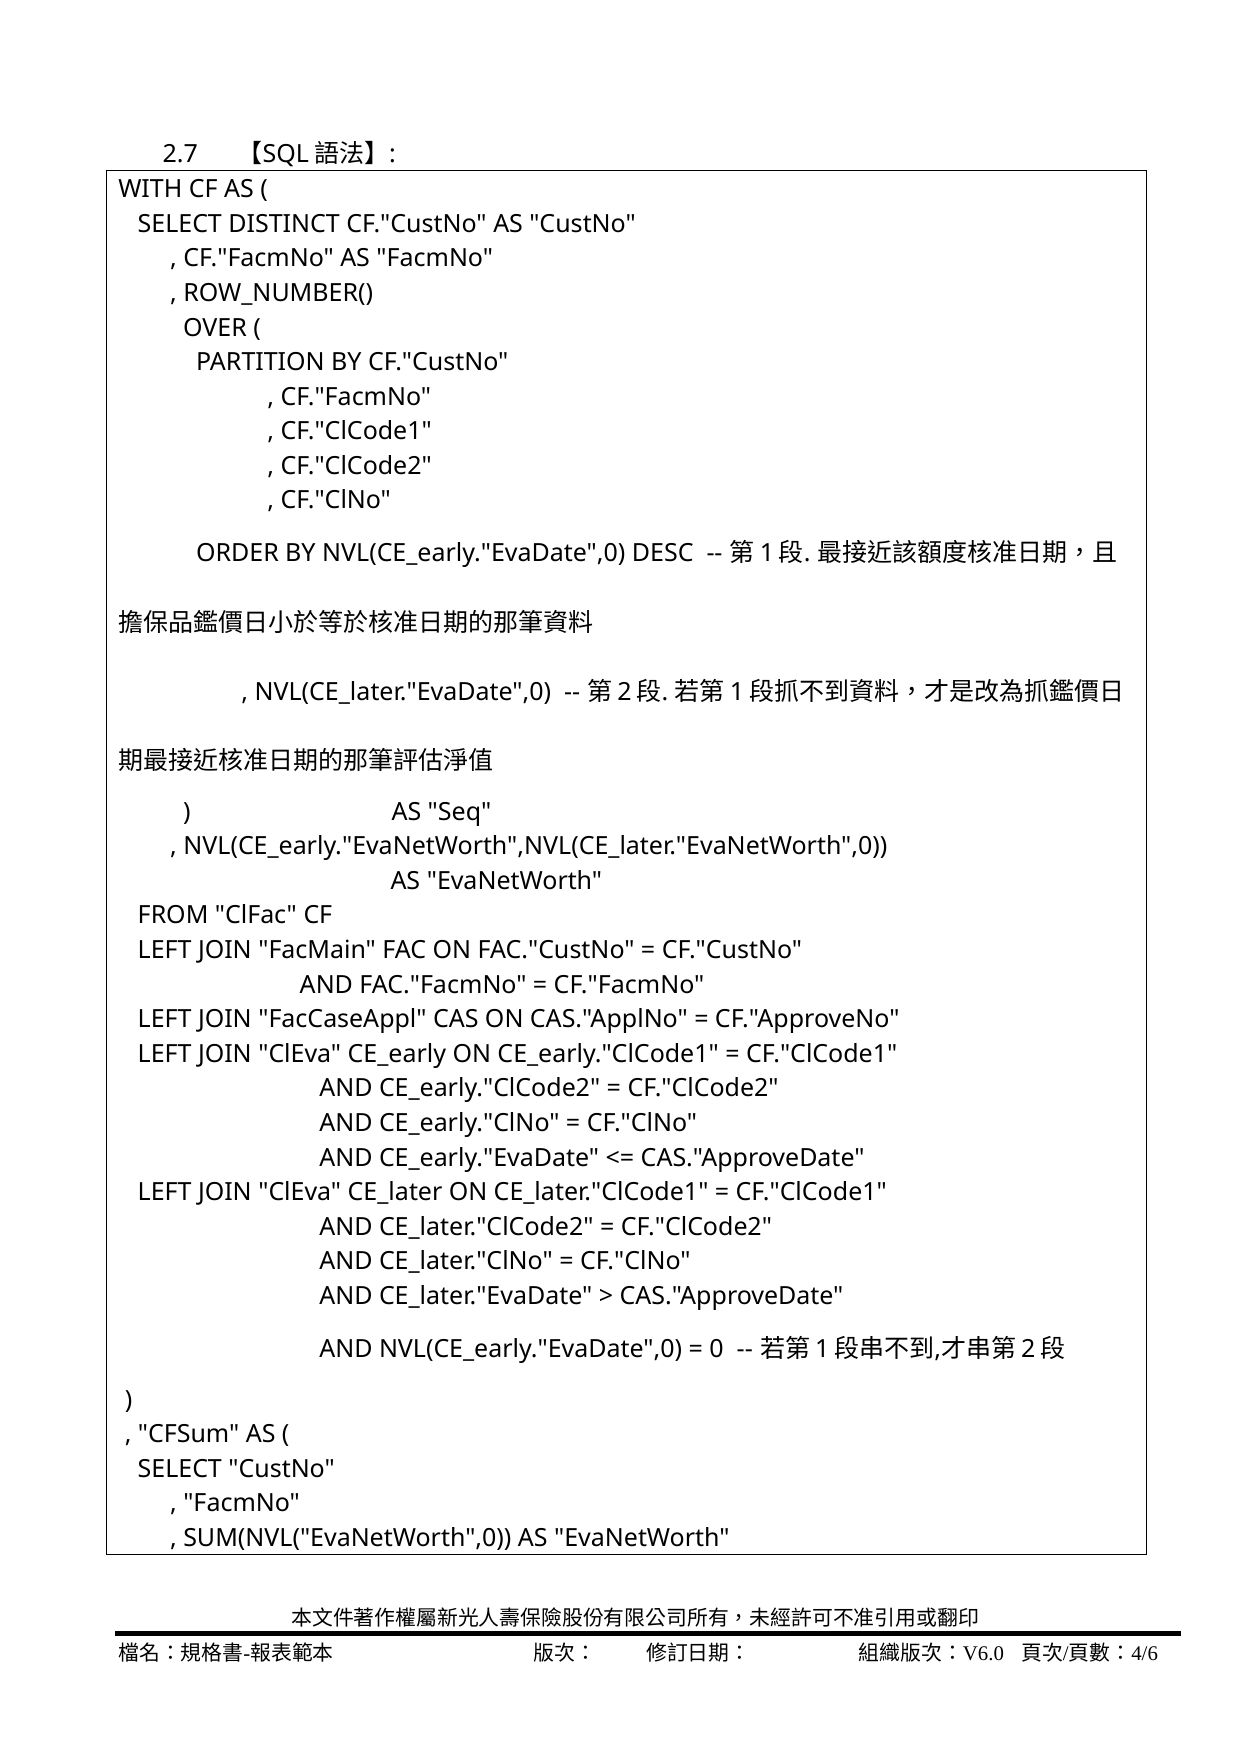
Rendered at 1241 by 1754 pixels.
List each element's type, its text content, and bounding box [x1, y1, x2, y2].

subtitle 【SQL語法】: [162, 133, 1152, 169]
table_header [107, 171, 1146, 1554]
